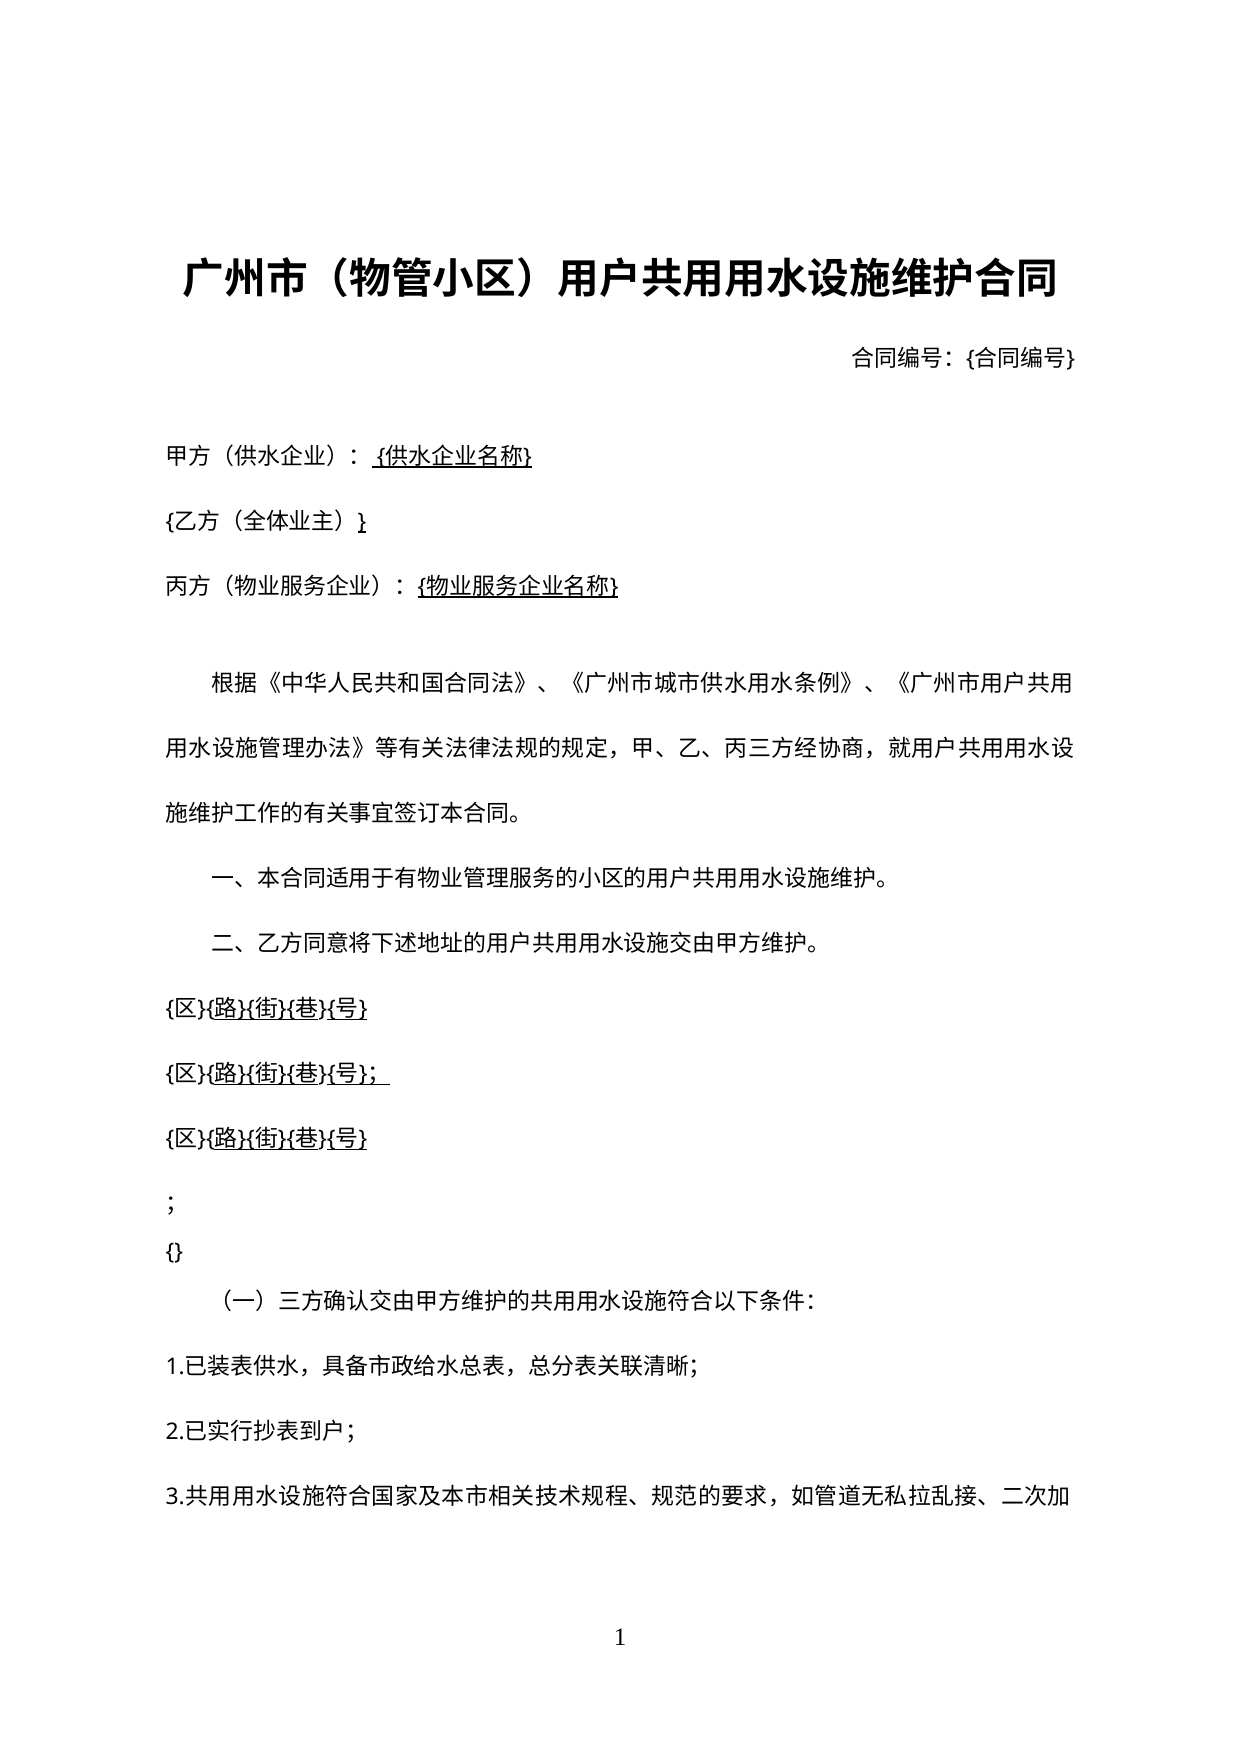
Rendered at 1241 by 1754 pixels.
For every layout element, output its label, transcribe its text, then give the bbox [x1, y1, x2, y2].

text {区}{路}{街}{巷}{号} [165, 974, 1075, 1039]
text 1.已装表供水，具备市政给水总表，总分表关联清晰； [165, 1332, 1075, 1397]
text 一、本合同适用于有物业管理服务的小区的用户共用用水设施维护。 [165, 844, 1075, 909]
text 广州市（物管小区）用户共用用水设施维护合同 [165, 243, 1075, 308]
text 二、乙方同意将下述地址的用户共用用水设施交由甲方维护。 [165, 909, 1075, 974]
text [165, 1462, 1075, 1527]
text 甲方（供水企业）： {供水企业名称} [165, 422, 1075, 487]
text ； [165, 1169, 1075, 1234]
text 合同编号：{合同编号} [165, 324, 1075, 389]
text {区}{路}{街}{巷}{号} [165, 1104, 1075, 1169]
text {区}{路}{街}{巷}{号}； [165, 1039, 1075, 1104]
text {乙方（全体业主）} [165, 487, 1075, 552]
text 根据《中华人民共和国合同法》、《广州市城市供水用水条例》、《广州市用户共用用水设施管理办法》等有关法律法规的规定，甲、乙、丙三方经协商，就用户共用用水设施维护工作的有关事宜签订本合同。 [165, 649, 1075, 844]
text 丙方（物业服务企业）：{物业服务企业名称} [165, 552, 1075, 617]
text （一）三方确认交由甲方维护的共用用水设施符合以下条件： [209, 1267, 1075, 1332]
text {} [165, 1234, 1075, 1267]
text 2.已实行抄表到户； [165, 1397, 1075, 1462]
